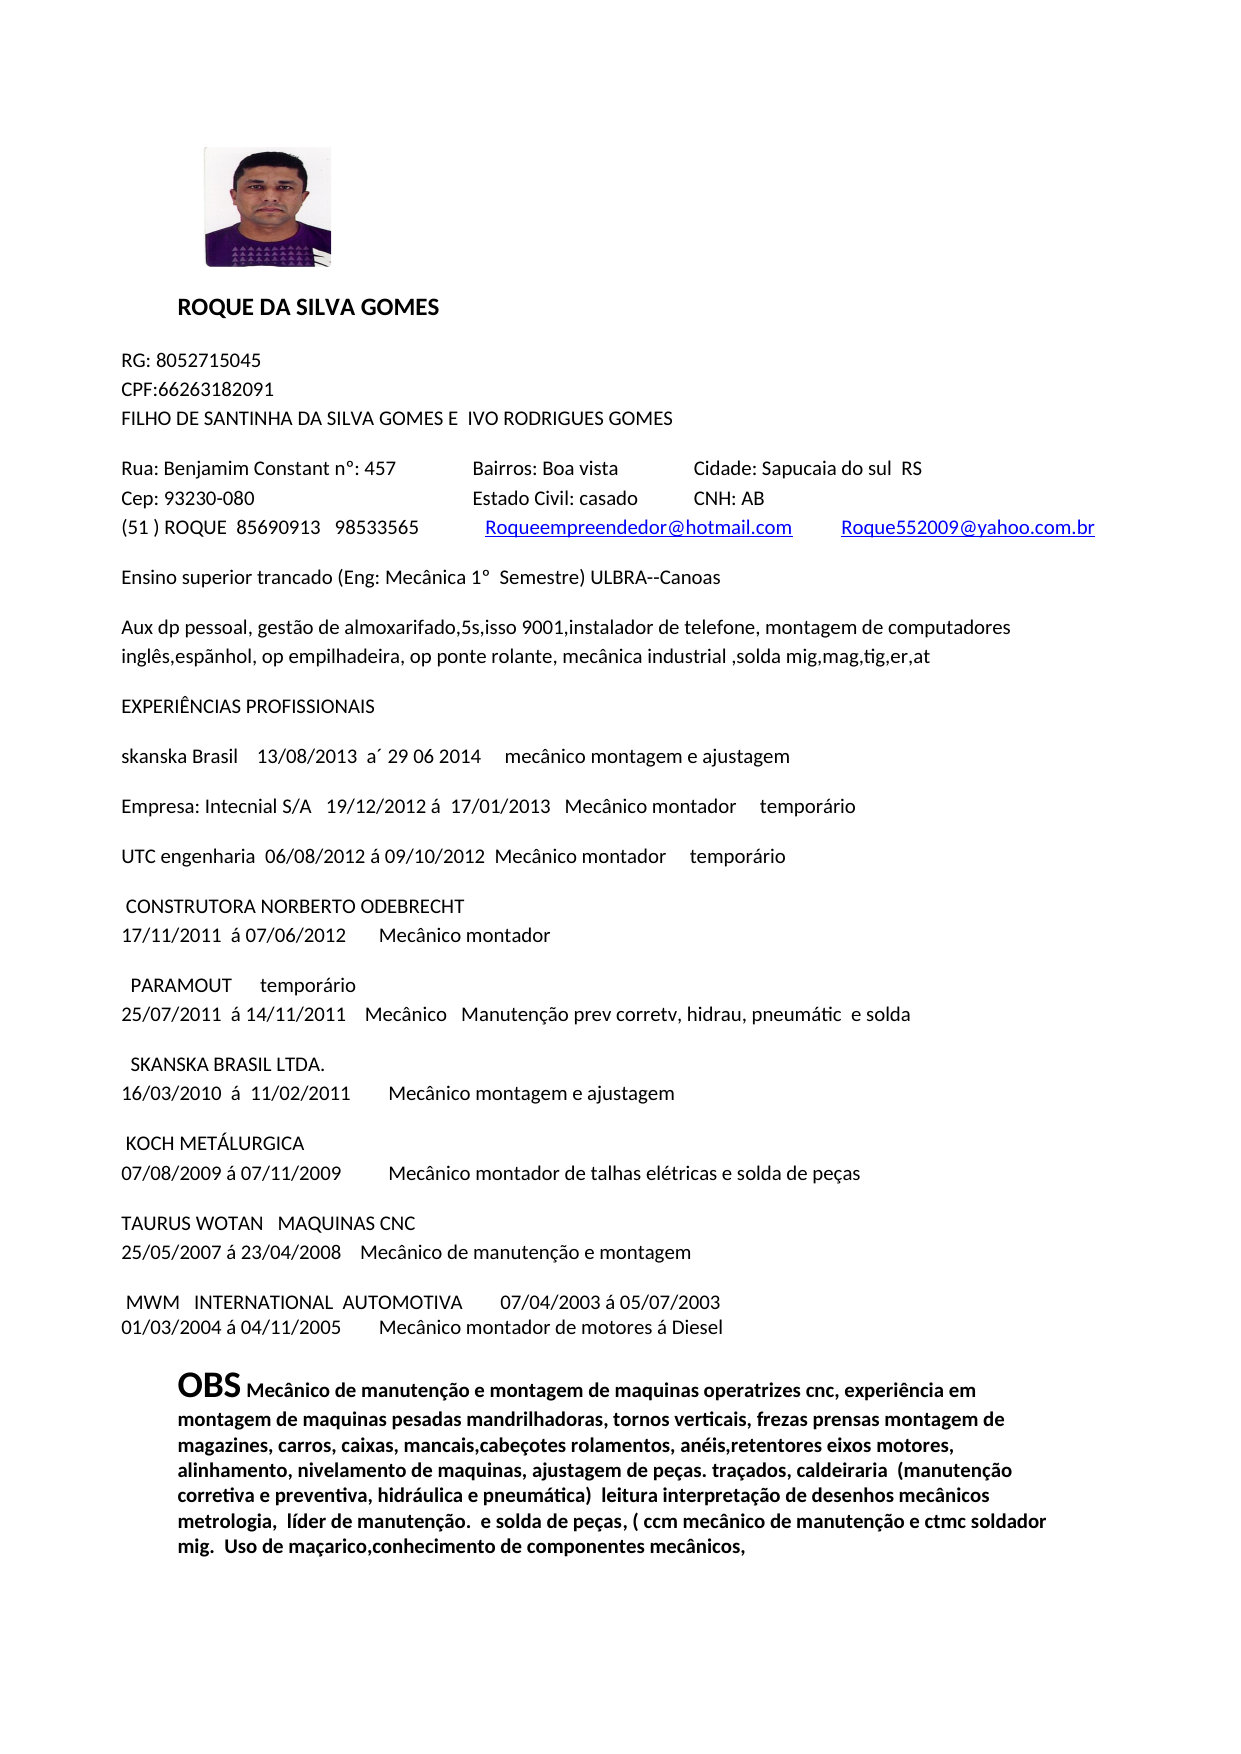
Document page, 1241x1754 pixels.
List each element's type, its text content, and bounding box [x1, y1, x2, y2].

text TAURUS WOTAN MAQUINAS CNC 25/05/2007 á 23/04/2008 Mecânico de manutenção e montagem [121, 1210, 1133, 1264]
text skanska Brasil 13/08/2013 a´ 29 06 2014 mecânico montagem e ajustagem [121, 743, 1133, 768]
text SKANSKA BRASIL LTDA. 16/03/2010 á 11/02/2011 Mecânico montagem e ajustagem [121, 1051, 1133, 1106]
text Empresa: Intecnial S/A 19/12/2012 á 17/01/2013 Mecânico montador temporário [121, 793, 1133, 818]
text RG: 8052715045 CPF:66263182091 FILHO DE SANTINHA DA SILVA GOMES E IVO RODRIGUES GOMES [121, 347, 1133, 431]
text ROQUE DA SILVA GOMES [177, 291, 1133, 322]
text UTC engenharia 06/08/2012 á 09/10/2012 Mecânico montador temporário [121, 843, 1133, 868]
text Ensino superior trancado (Eng: Mecânica 1º Semestre) ULBRA--Canoas [121, 564, 1133, 589]
text EXPERIÊNCIAS PROFISSIONAIS [121, 693, 1133, 718]
text KOCH METÁLURGICA 07/08/2009 á 07/11/2009 Mecânico montador de talhas elétricas e solda de peças [121, 1131, 1133, 1185]
text MWM INTERNATIONAL AUTOMOTIVA 07/04/2003 á 05/07/2003 01/03/2004 á 04/11/2005 Mecânico montador de motores á Diesel [121, 1289, 1133, 1340]
subtitle OBS Mecânico de manutenção e montagem de maquinas operatrizes cnc, experiência em montagem de maquinas pesadas mandrilhadoras, tornos verticais, frezas prensas montagem de magazines, carros, caixas, mancais,cabeçotes rolamentos, anéis,retentores eixos motores, alinhamento, nivelamento de maquinas, ajustagem de peças. traçados, caldeiraria (manutenção corretiva e preventiva, hidráulica e pneumática) leitura interpretação de desenhos mecânicos metrologia, líder de manutenção. e solda de peças, ( ccm mecânico de manutenção e ctmc soldador mig. Uso de maçarico,conhecimento de componentes mecânicos, [177, 1361, 1063, 1559]
text Aux dp pessoal, gestão de almoxarifado,5s,isso 9001,instalador de telefone, montagem de computadores inglês,espãnhol, op empilhadeira, op ponte rolante, mecânica industrial ,solda mig,mag,tig,er,at [121, 614, 1133, 668]
text CONSTRUTORA NORBERTO ODEBRECHT 17/11/2011 á 07/06/2012 Mecânico montador [121, 893, 1133, 948]
text PARAMOUT temporário 25/07/2011 á 14/11/2011 Mecânico Manutenção prev corretv, hidrau, pneumátic e solda [121, 972, 1133, 1027]
text Rua: Benjamim Constant nº: 457 Bairros: Boa vista Cidade: Sapucaia do sul RS Cep: 93230-080 Estado Civil: casado CNH: AB (51 ) ROQUE 85690913 98533565 Roqueempreendedor@hotmail.com Roque552009@yahoo.com.br [121, 456, 1133, 539]
picture [203, 147, 332, 267]
